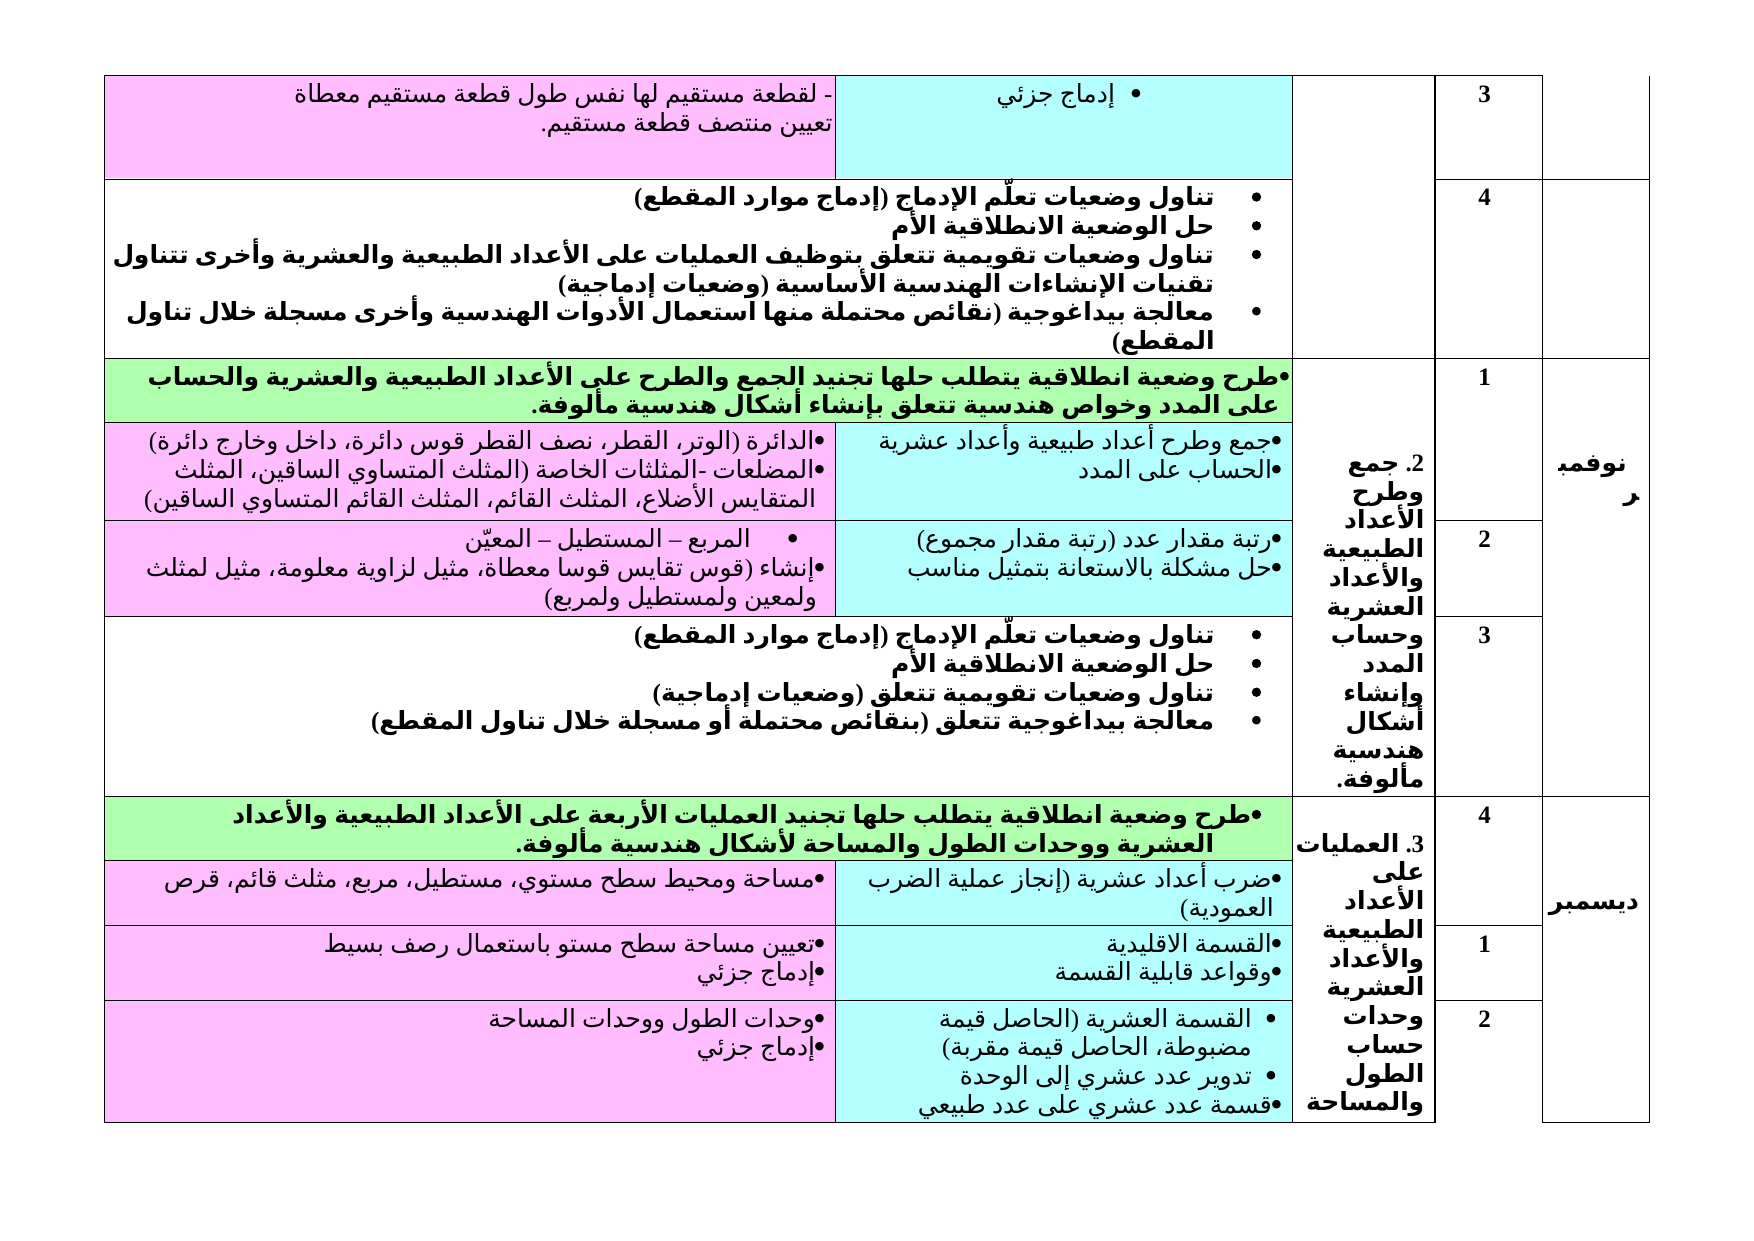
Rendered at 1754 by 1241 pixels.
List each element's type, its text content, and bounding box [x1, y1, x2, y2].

table_cell 4 [1436, 797, 1542, 925]
table_cell 4 [1436, 180, 1542, 358]
table_cell 2 [1436, 521, 1542, 616]
table_cell القسمة العشرية (الحاصل قيمة مضبوطة، الحاصل قيمة مقربة) تدوير عدد عشري إلى الوحدة قسمة عدد عشري على عدد طبيعي [836, 1001, 1292, 1122]
table_cell 3 [1436, 76, 1542, 178]
table_cell 2. جمع وطرح الأعداد الطبيعية والأعداد العشرية وحساب المدد وإنشاء أشكال هندسية مألوفة. [1293, 359, 1434, 796]
table_cell رتبة مقدار عدد (رتبة مقدار مجموع) حل مشكلة بالاستعانة بتمثيل مناسب [836, 521, 1292, 616]
table_cell جمع وطرح أعداد طبيعية وأعداد عشرية الحساب على المدد [836, 423, 1292, 520]
table_cell تناول وضعيات تعلّم الإدماج (إدماج موارد المقطع) حل الوضعية الانطلاقية الأم تناول وضعيات تقويمية تتعلق بتوظيف العمليات على الأعداد الطبيعية والعشرية وأخرى تتناول تقنيات الإنشاءات الهندسية الأساسية (وضعيات إدماجية) معالجة بيداغوجية (نقائص محتملة منها استعمال الأدوات الهندسية وأخرى مسجلة خلال تناول المقطع) [105, 180, 1292, 358]
table_cell طرح وضعية انطلاقية يتطلب حلها تجنيد العمليات الأربعة على الأعداد الطبيعية والأعداد العشرية ووحدات الطول والمساحة لأشكال هندسية مألوفة. [105, 797, 1292, 860]
table_cell 2 [1436, 1001, 1542, 1122]
table_cell نوفمبر [1543, 359, 1649, 796]
table_cell [1543, 180, 1649, 358]
table_cell تعيين مساحة سطح مستو باستعمال رصف بسيط إدماج جزئي [105, 926, 835, 1000]
table_cell إدماج جزئي [836, 76, 1292, 178]
table_cell ضرب أعداد عشرية (إنجاز عملية الضرب العمودية) [836, 861, 1292, 925]
table_cell 1 [1436, 359, 1542, 520]
table_cell - لقطعة مستقيم لها نفس طول قطعة مستقيم معطاة تعيين منتصف قطعة مستقيم. [105, 76, 835, 178]
table_cell وحدات الطول ووحدات المساحة إدماج جزئي [105, 1001, 835, 1122]
table_cell تناول وضعيات تعلّم الإدماج (إدماج موارد المقطع) حل الوضعية الانطلاقية الأم تناول وضعيات تقويمية تتعلق (وضعيات إدماجية) معالجة بيداغوجية تتعلق (بنقائص محتملة أو مسجلة خلال تناول المقطع) [105, 617, 1292, 796]
table_cell القسمة الاقليدية وقواعد قابلية القسمة [836, 926, 1292, 1000]
table_cell ديسمبر [1543, 797, 1649, 1122]
table_cell 1 [1436, 926, 1542, 1000]
table_cell 3 [1436, 617, 1542, 796]
table_cell الدائرة (الوتر، القطر، نصف القطر قوس دائرة، داخل وخارج دائرة) المضلعات -المثلثات الخاصة (المثلث المتساوي الساقين، المثلث المتقايس الأضلاع، المثلث القائم، المثلث القائم المتساوي الساقين) [105, 423, 835, 520]
table_cell مساحة ومحيط سطح مستوي، مستطيل، مربع، مثلث قائم، قرص [105, 861, 835, 925]
table_cell طرح وضعية انطلاقية يتطلب حلها تجنيد الجمع والطرح على الأعداد الطبيعية والعشرية والحساب على المدد وخواص هندسية تتعلق بإنشاء أشكال هندسية مألوفة. [105, 359, 1292, 422]
table_cell المربع – المستطيل – المعيّن إنشاء (قوس تقايس قوسا معطاة، مثيل لزاوية معلومة، مثيل لمثلث ولمعين ولمستطيل ولمربع) [105, 521, 835, 616]
table_cell 3. العمليات على الأعداد الطبيعية والأعداد العشرية وحدات حساب الطول والمساحة [1293, 797, 1434, 1122]
